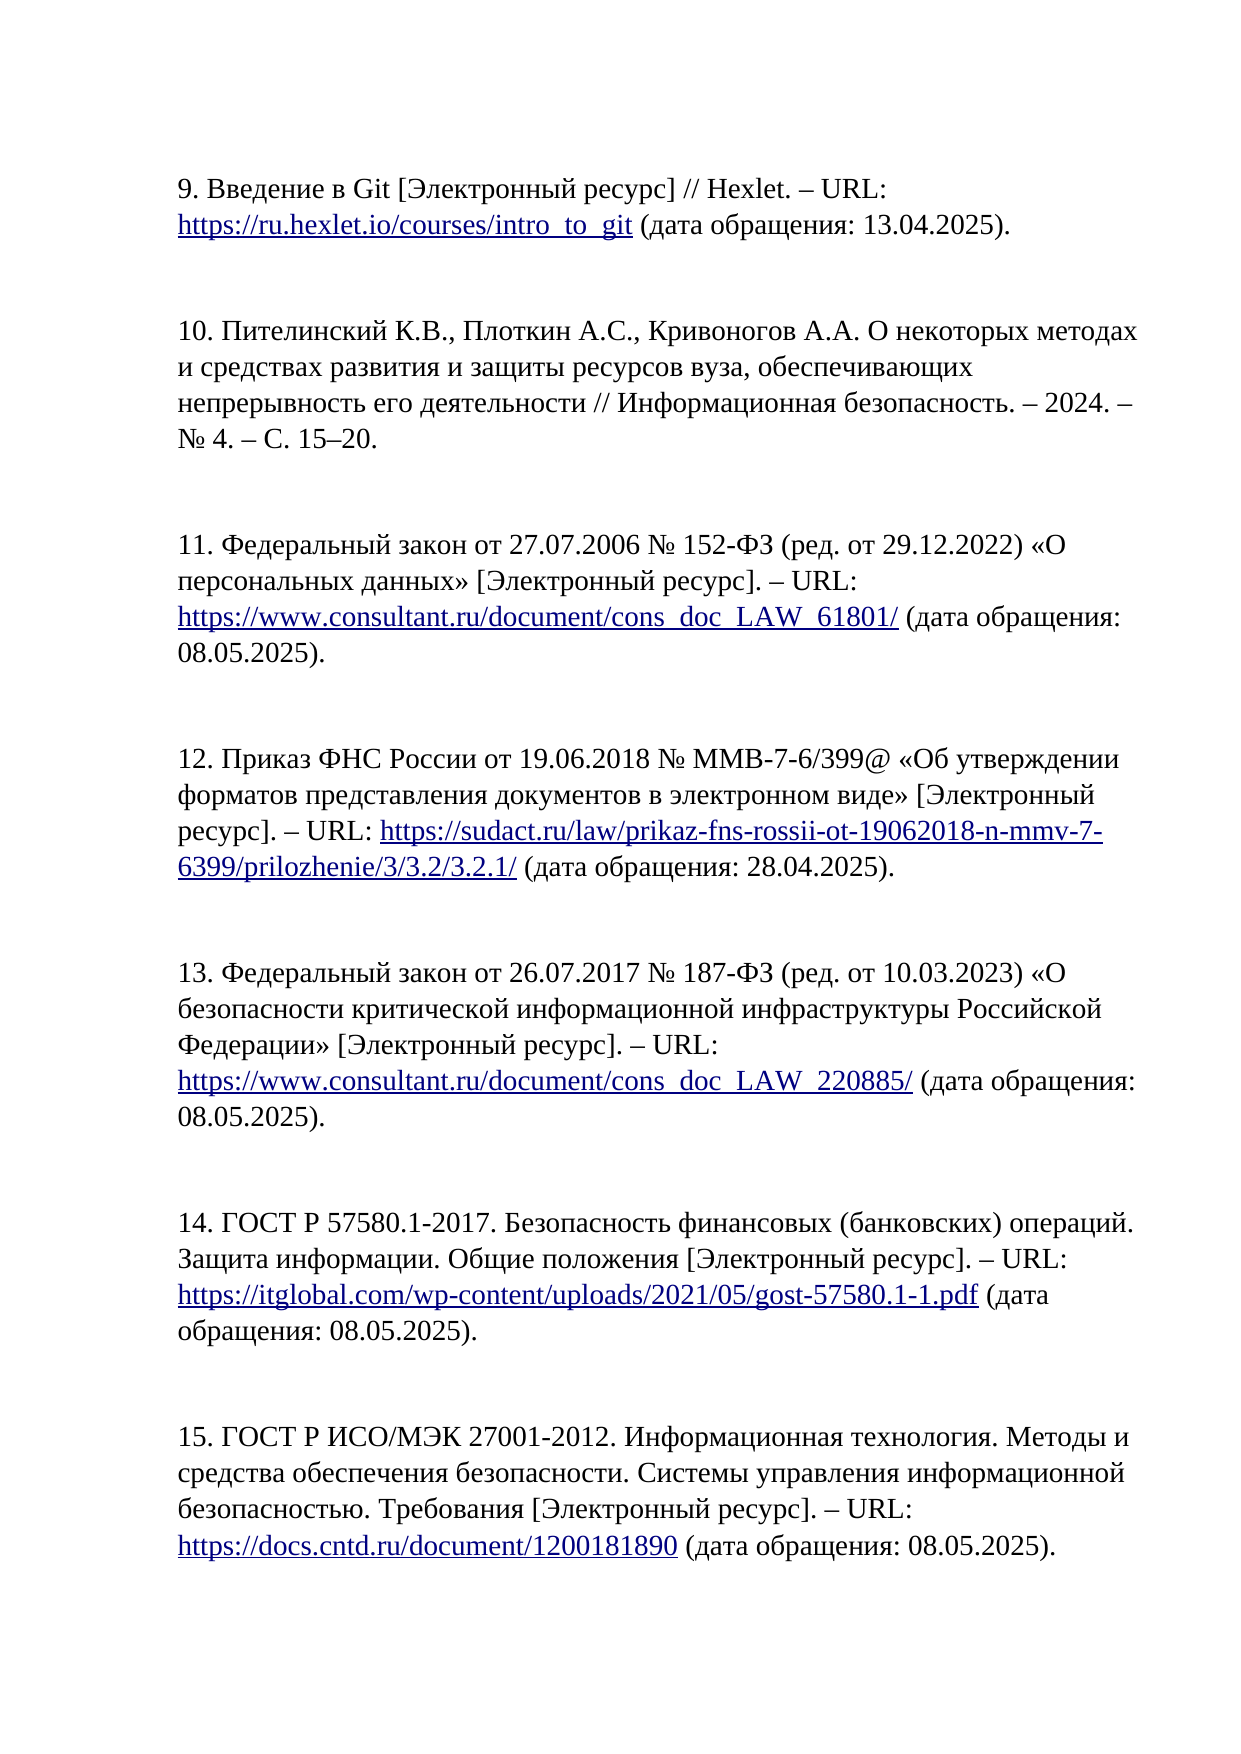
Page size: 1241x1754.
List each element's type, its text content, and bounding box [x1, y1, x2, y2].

text 10. Пителинский К.В., Плоткин А.С., Кривоногов А.А. О некоторых методах и средствах развития и защиты ресурсов вуза, обеспечивающих непрерывность его деятельности // Информационная безопасность. – 2024. – № 4. – С. 15–20. [177, 313, 1152, 455]
text 14. ГОСТ Р 57580.1-2017. Безопасность финансовых (банковских) операций. Защита информации. Общие положения [Электронный ресурс]. – URL: https://itglobal.com/wp-content/uploads/2021/05/gost-57580.1-1.pdf (дата обращения: 08.05.2025). [177, 1205, 1152, 1347]
text 11. Федеральный закон от 27.07.2006 № 152-ФЗ (ред. от 29.12.2022) «О персональных данных» [Электронный ресурс]. – URL: https://www.consultant.ru/document/cons_doc_LAW_61801/ (дата обращения: 08.05.2025). [177, 527, 1152, 669]
text 9. Введение в Git [Электронный ресурс] // Hexlet. – URL: https://ru.hexlet.io/courses/intro_to_git (дата обращения: 13.04.2025). [177, 171, 1152, 241]
text 15. ГОСТ Р ИСО/МЭК 27001-2012. Информационная технология. Методы и средства обеспечения безопасности. Системы управления информационной безопасностью. Требования [Электронный ресурс]. – URL: https://docs.cntd.ru/document/1200181890 (дата обращения: 08.05.2025). [177, 1419, 1152, 1561]
text 12. Приказ ФНС России от 19.06.2018 № ММВ-7-6/399@ «Об утверждении форматов представления документов в электронном виде» [Электронный ресурс]. – URL: https://sudact.ru/law/prikaz-fns-rossii-ot-19062018-n-mmv-7-6399/prilozhenie/3/3.2/3.2.1/ (дата обращения: 28.04.2025). [177, 741, 1152, 883]
text 13. Федеральный закон от 26.07.2017 № 187-ФЗ (ред. от 10.03.2023) «О безопасности критической информационной инфраструктуры Российской Федерации» [Электронный ресурс]. – URL: https://www.consultant.ru/document/cons_doc_LAW_220885/ (дата обращения: 08.05.2025). [177, 955, 1152, 1133]
